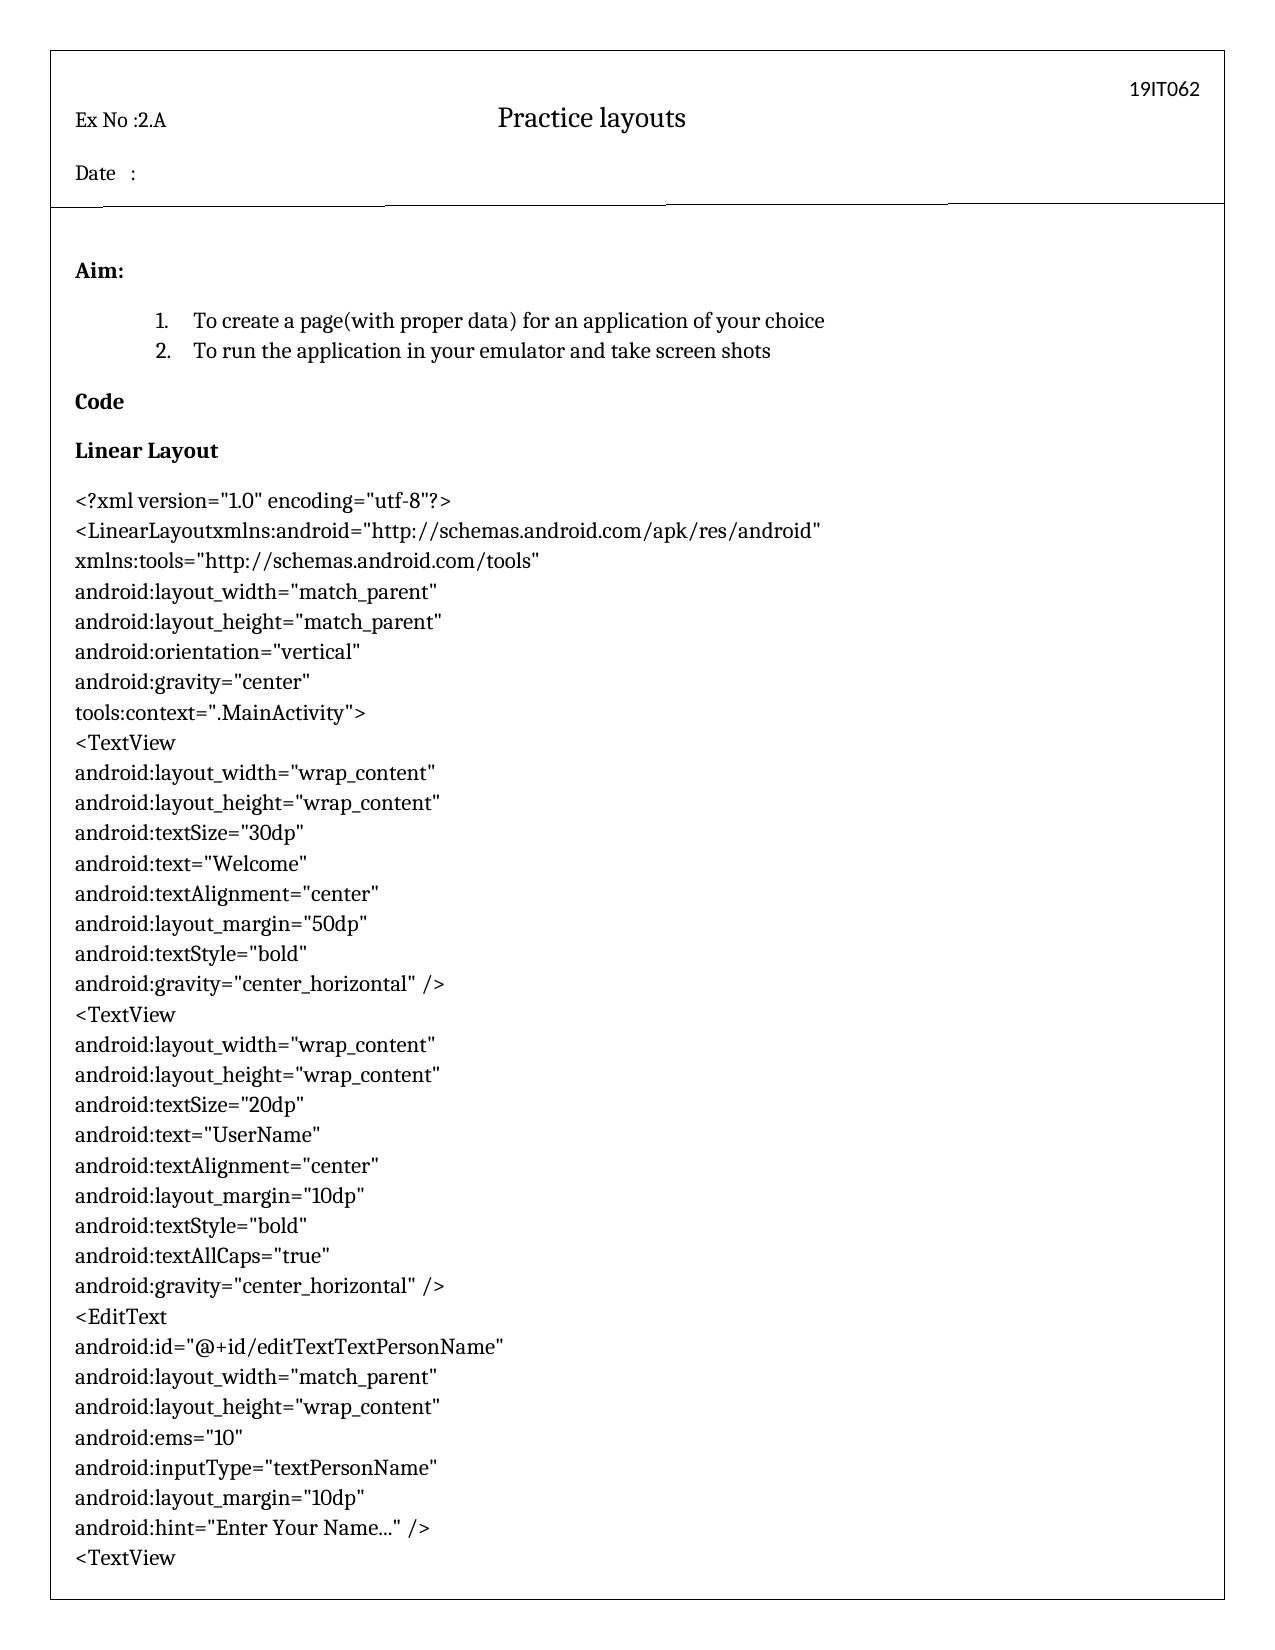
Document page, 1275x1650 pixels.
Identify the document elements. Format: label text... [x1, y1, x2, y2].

list To create a page(with proper data) for an application of your choice [156, 307, 1200, 334]
text Aim: [75, 258, 1200, 284]
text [75, 488, 1200, 1572]
text Linear Layout [75, 438, 1200, 465]
list To run the application in your emulator and take screen shots [156, 338, 1200, 364]
text Code [75, 389, 1200, 415]
text Date : [75, 160, 1200, 185]
text Ex No :2.A Practice layouts [75, 102, 1200, 135]
